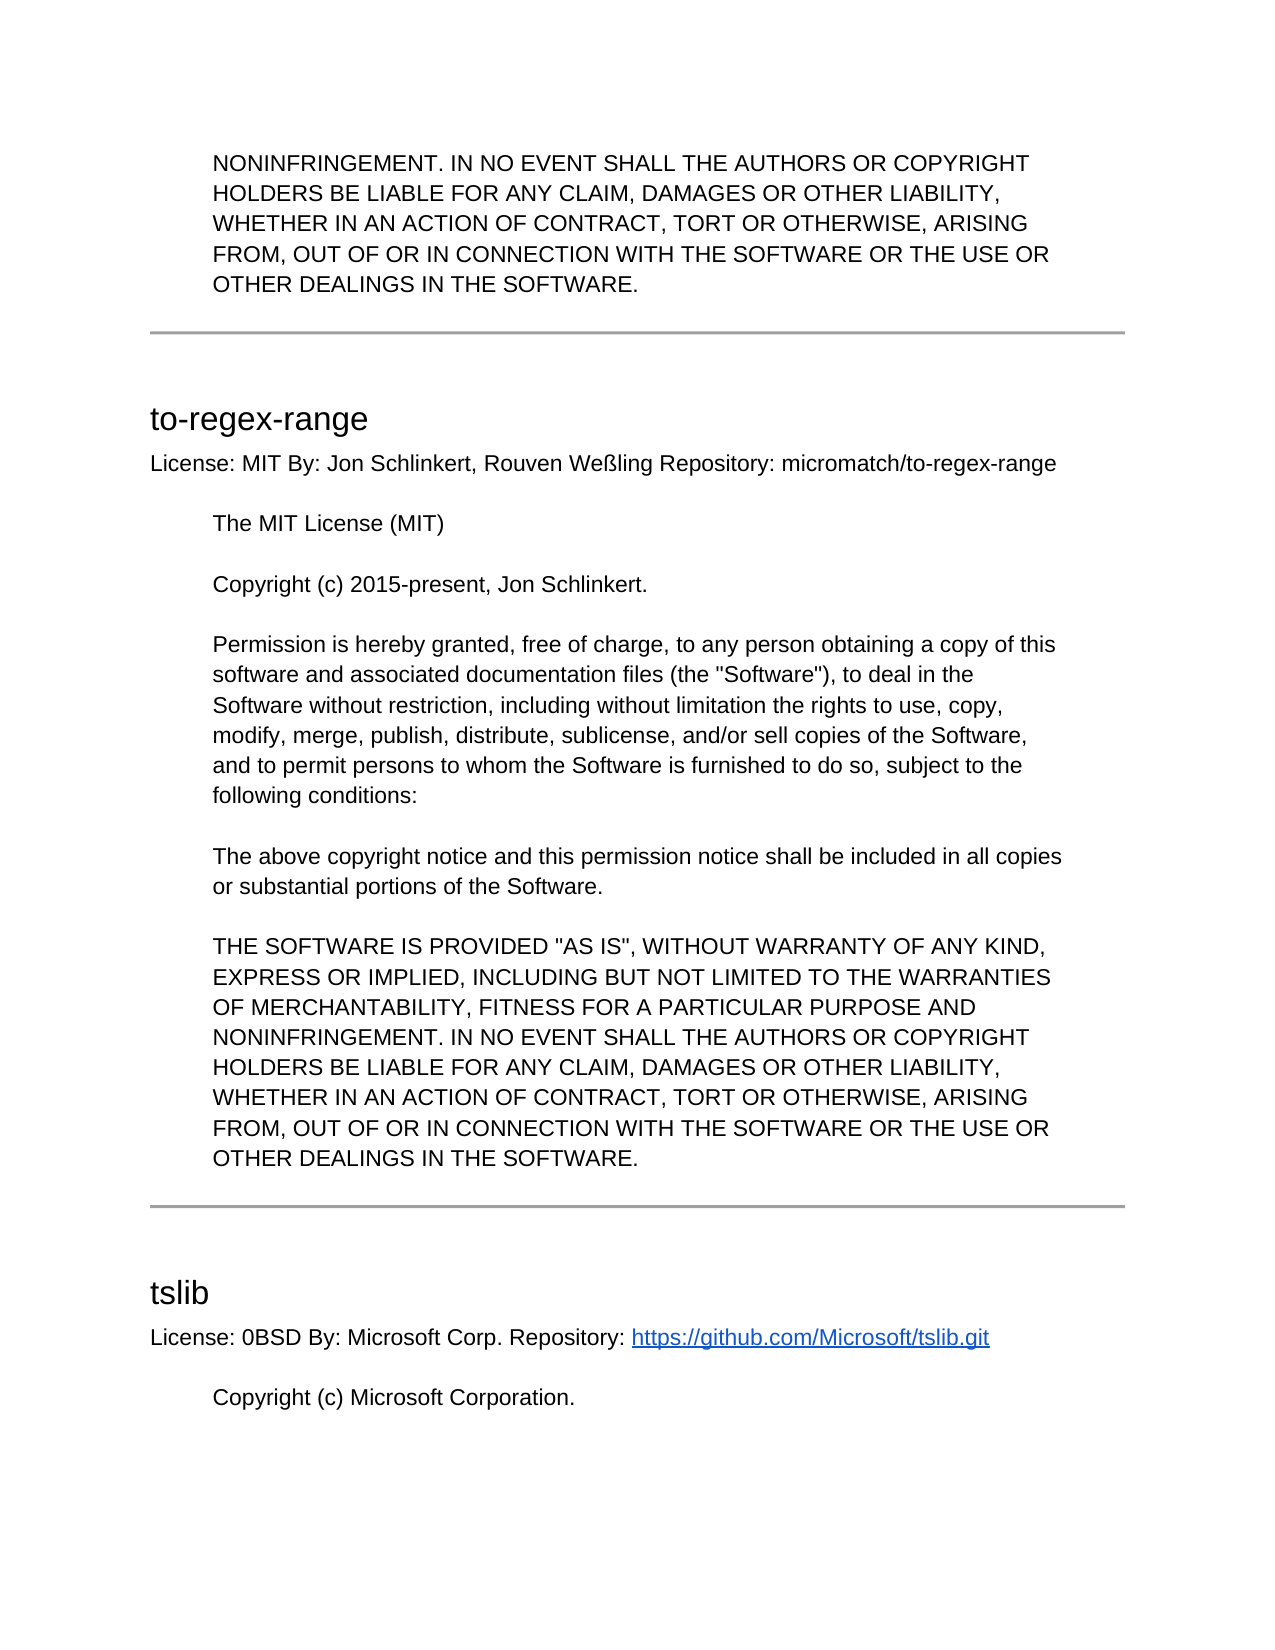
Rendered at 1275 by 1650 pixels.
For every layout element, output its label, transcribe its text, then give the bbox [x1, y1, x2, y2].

text License: 0BSD By: Microsoft Corp. Repository: https://github.com/Microsoft/tslib.git [150, 1324, 1125, 1350]
text Permission is hereby granted, free of charge, to any person obtaining a copy of this software and associated documentation files (the "Software"), to deal in the Software without restriction, including without limitation the rights to use, copy, modify, merge, publish, distribute, sublicense, and/or sell copies of the Software, and to permit persons to whom the Software is furnished to do so, subject to the following conditions: [212, 631, 1062, 808]
text License: MIT By: Jon Schlinkert, Rouven Weßling Repository: micromatch/to-regex-range [150, 450, 1125, 476]
text Copyright (c) 2015-present, Jon Schlinkert. [212, 571, 1062, 597]
text The MIT License (MIT) [212, 510, 1062, 537]
text The above copyright notice and this permission notice shall be included in all copies or substantial portions of the Software. [212, 843, 1062, 899]
subtitle tslib [150, 1273, 1125, 1311]
text Copyright (c) Microsoft Corporation. [212, 1384, 1062, 1411]
subtitle to-regex-range [150, 399, 1125, 437]
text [212, 150, 1062, 297]
